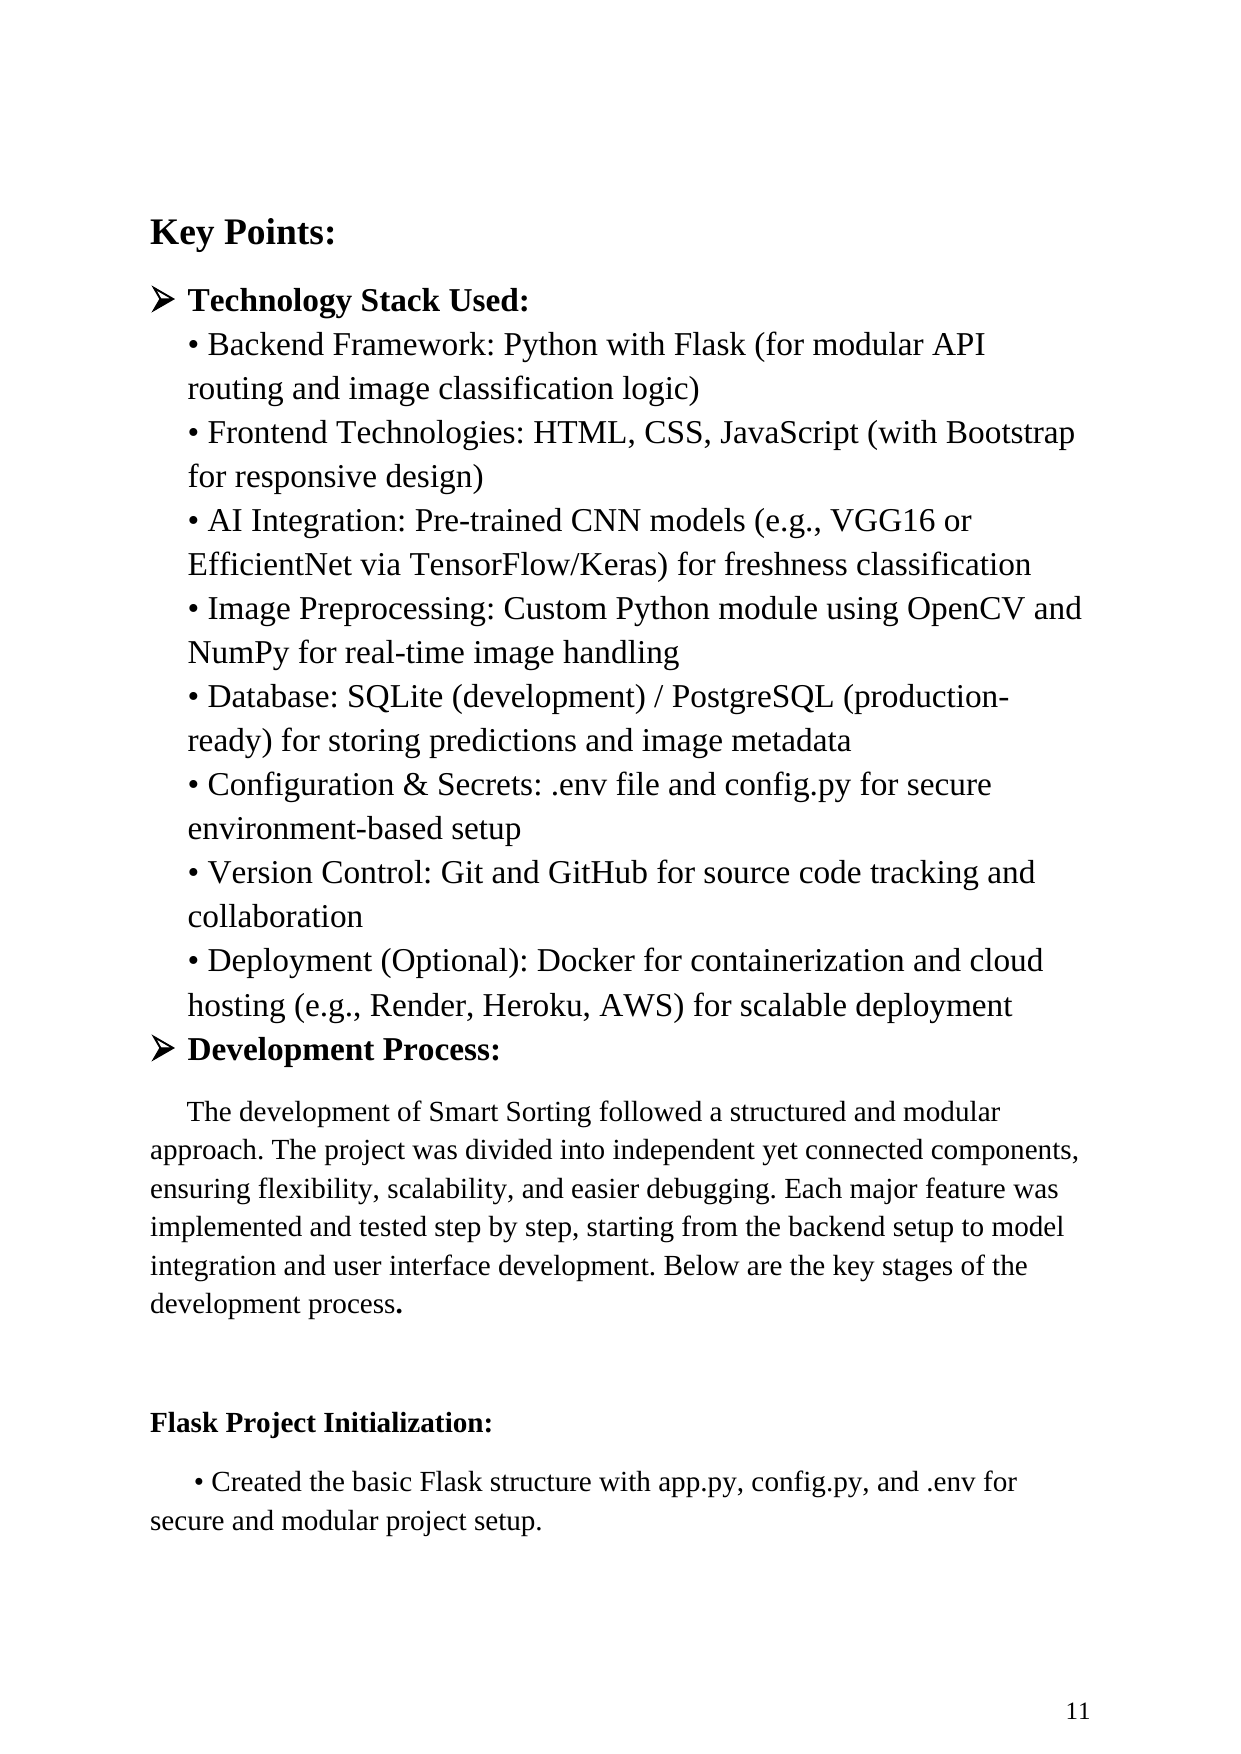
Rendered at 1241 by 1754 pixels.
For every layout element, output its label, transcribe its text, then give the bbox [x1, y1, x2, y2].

text The development of Smart Sorting followed a structured and modular approach. The project was divided into independent yet connected components, ensuring flexibility, scalability, and easier debugging. Each major feature was implemented and tested step by step, starting from the backend setup to model integration and user interface development. Below are the key stages of the development process. [150, 1094, 1090, 1320]
list Technology Stack Used: [150, 280, 1090, 318]
list Development Process: [150, 1029, 1090, 1067]
list • Backend Framework: Python with Flask (for modular API routing and image classification logic) • Frontend Technologies: HTML, CSS, JavaScript (with Bootstrap for responsive design) • AI Integration: Pre-trained CNN models (e.g., VGG16 or EfficientNet via TensorFlow/Keras) for freshness classification • Image Preprocessing: Custom Python module using OpenCV and NumPy for real-time image handling • Database: SQLite (development) / PostgreSQL (production-ready) for storing predictions and image metadata • Configuration & Secrets: .env file and config.py for secure environment-based setup • Version Control: Git and GitHub for source code tracking and collaboration • Deployment (Optional): Docker for containerization and cloud hosting (e.g., Render, Heroku, AWS) for scalable deployment [187, 324, 1090, 1023]
text Key Points: [150, 209, 1090, 252]
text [150, 1464, 1090, 1537]
text Flask Project Initialization: [150, 1405, 1090, 1439]
